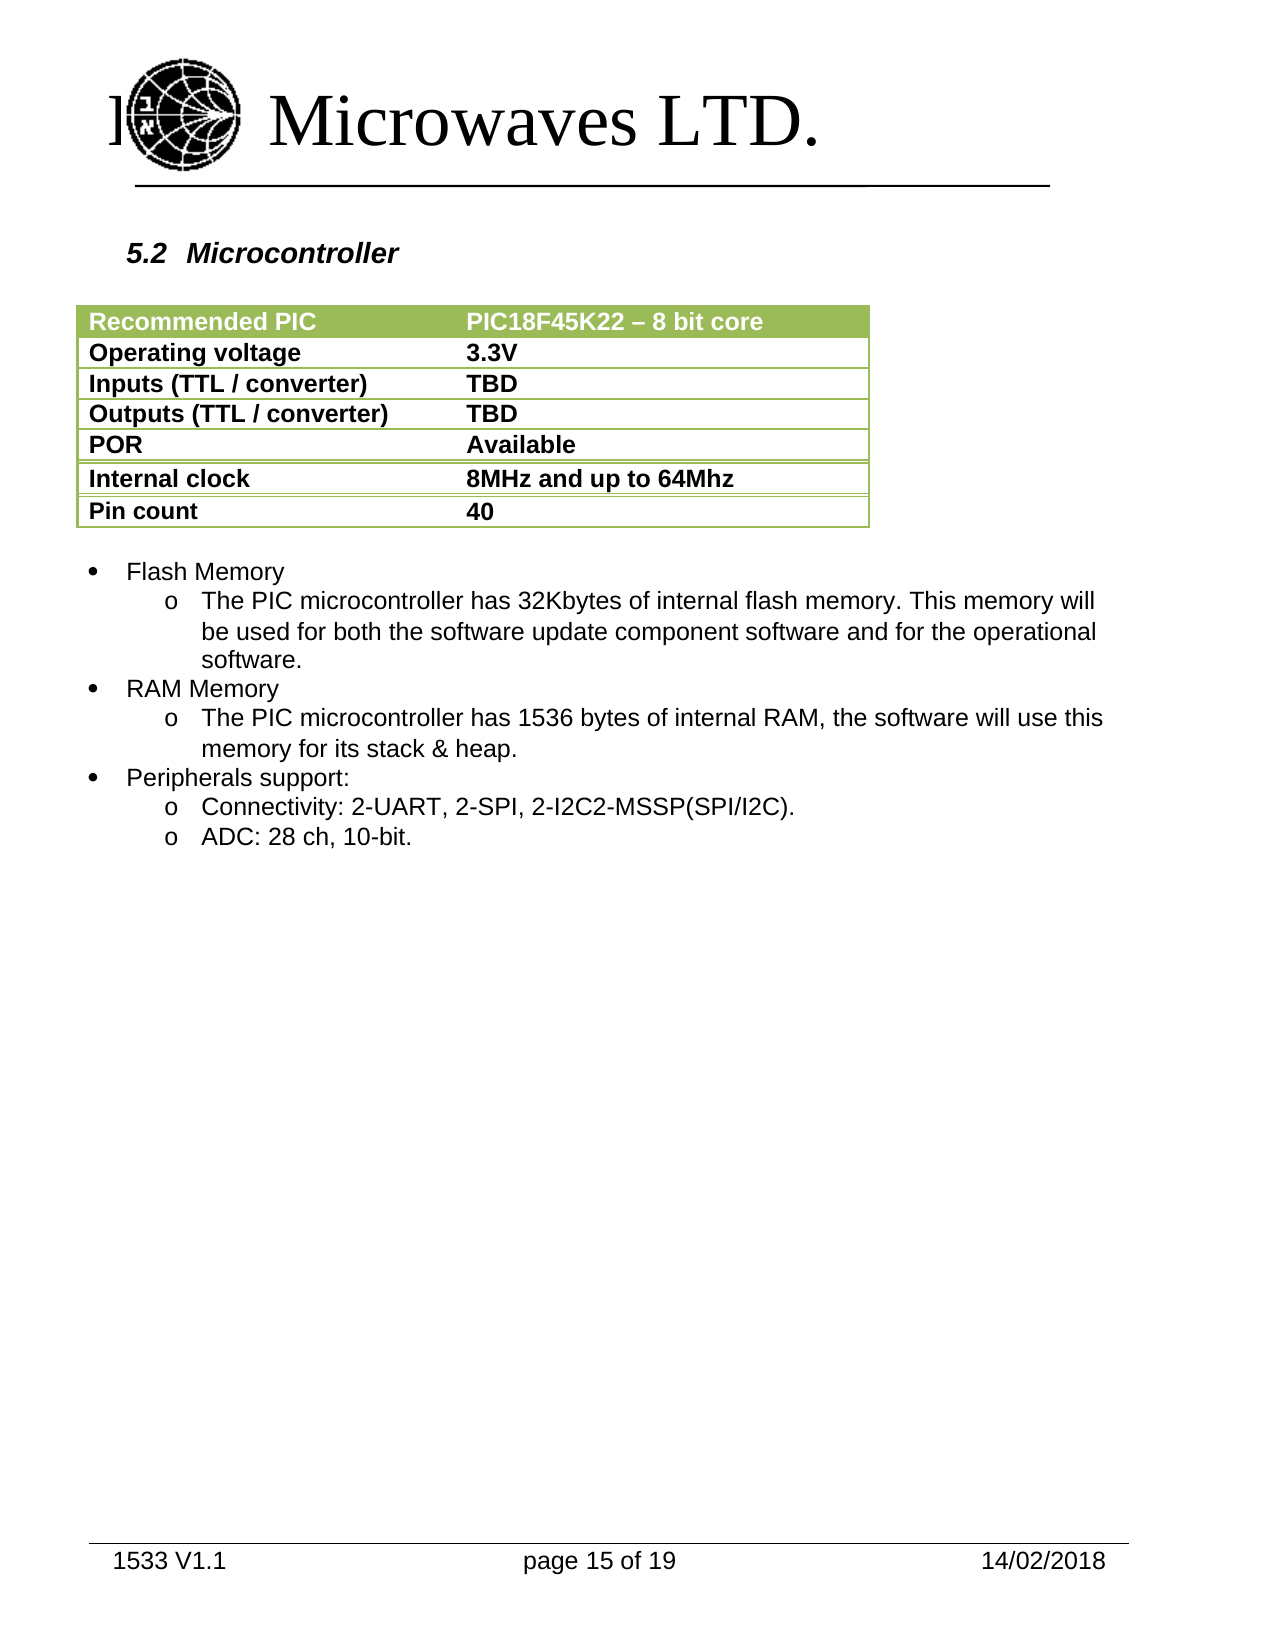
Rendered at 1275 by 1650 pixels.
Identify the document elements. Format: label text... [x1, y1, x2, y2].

table_cell 8MHz and up to 64Mhz [455, 464, 868, 492]
table_cell Available [455, 430, 868, 459]
table_cell TBD [455, 400, 868, 428]
table_cell Outputs (TTL / converter) [79, 400, 455, 428]
table_cell Internal clock [79, 464, 455, 492]
list The PIC microcontroller has 32Kbytes of internal flash memory. This memory will be used for both the software update component software and for the operational software. [164, 586, 1129, 674]
table_header Recommended PIC [79, 307, 455, 336]
table_cell Pin count [79, 497, 455, 526]
table_cell POR [79, 430, 455, 459]
list The PIC microcontroller has 1536 bytes of internal RAM, the software will use this memory for its stack & heap. [164, 703, 1129, 763]
list RAM Memory [89, 674, 1129, 703]
list Peripherals support: [89, 763, 1129, 791]
table_cell TBD [455, 369, 868, 397]
list Flash Memory [89, 557, 1129, 586]
table_cell Inputs (TTL / converter) [79, 369, 455, 397]
table_header PIC18F45K22 – 8 bit core [455, 307, 868, 336]
table_cell Operating voltage [79, 338, 455, 367]
table_cell 3.3V [455, 338, 868, 367]
list ADC: 28 ch, 10-bit. [164, 822, 1129, 853]
list Connectivity: 2-UART, 2-SPI, 2-I2C2-MSSP(SPI/I2C). [164, 791, 1129, 822]
subtitle Microcontroller [126, 236, 1129, 270]
table_cell 40 [455, 497, 868, 526]
